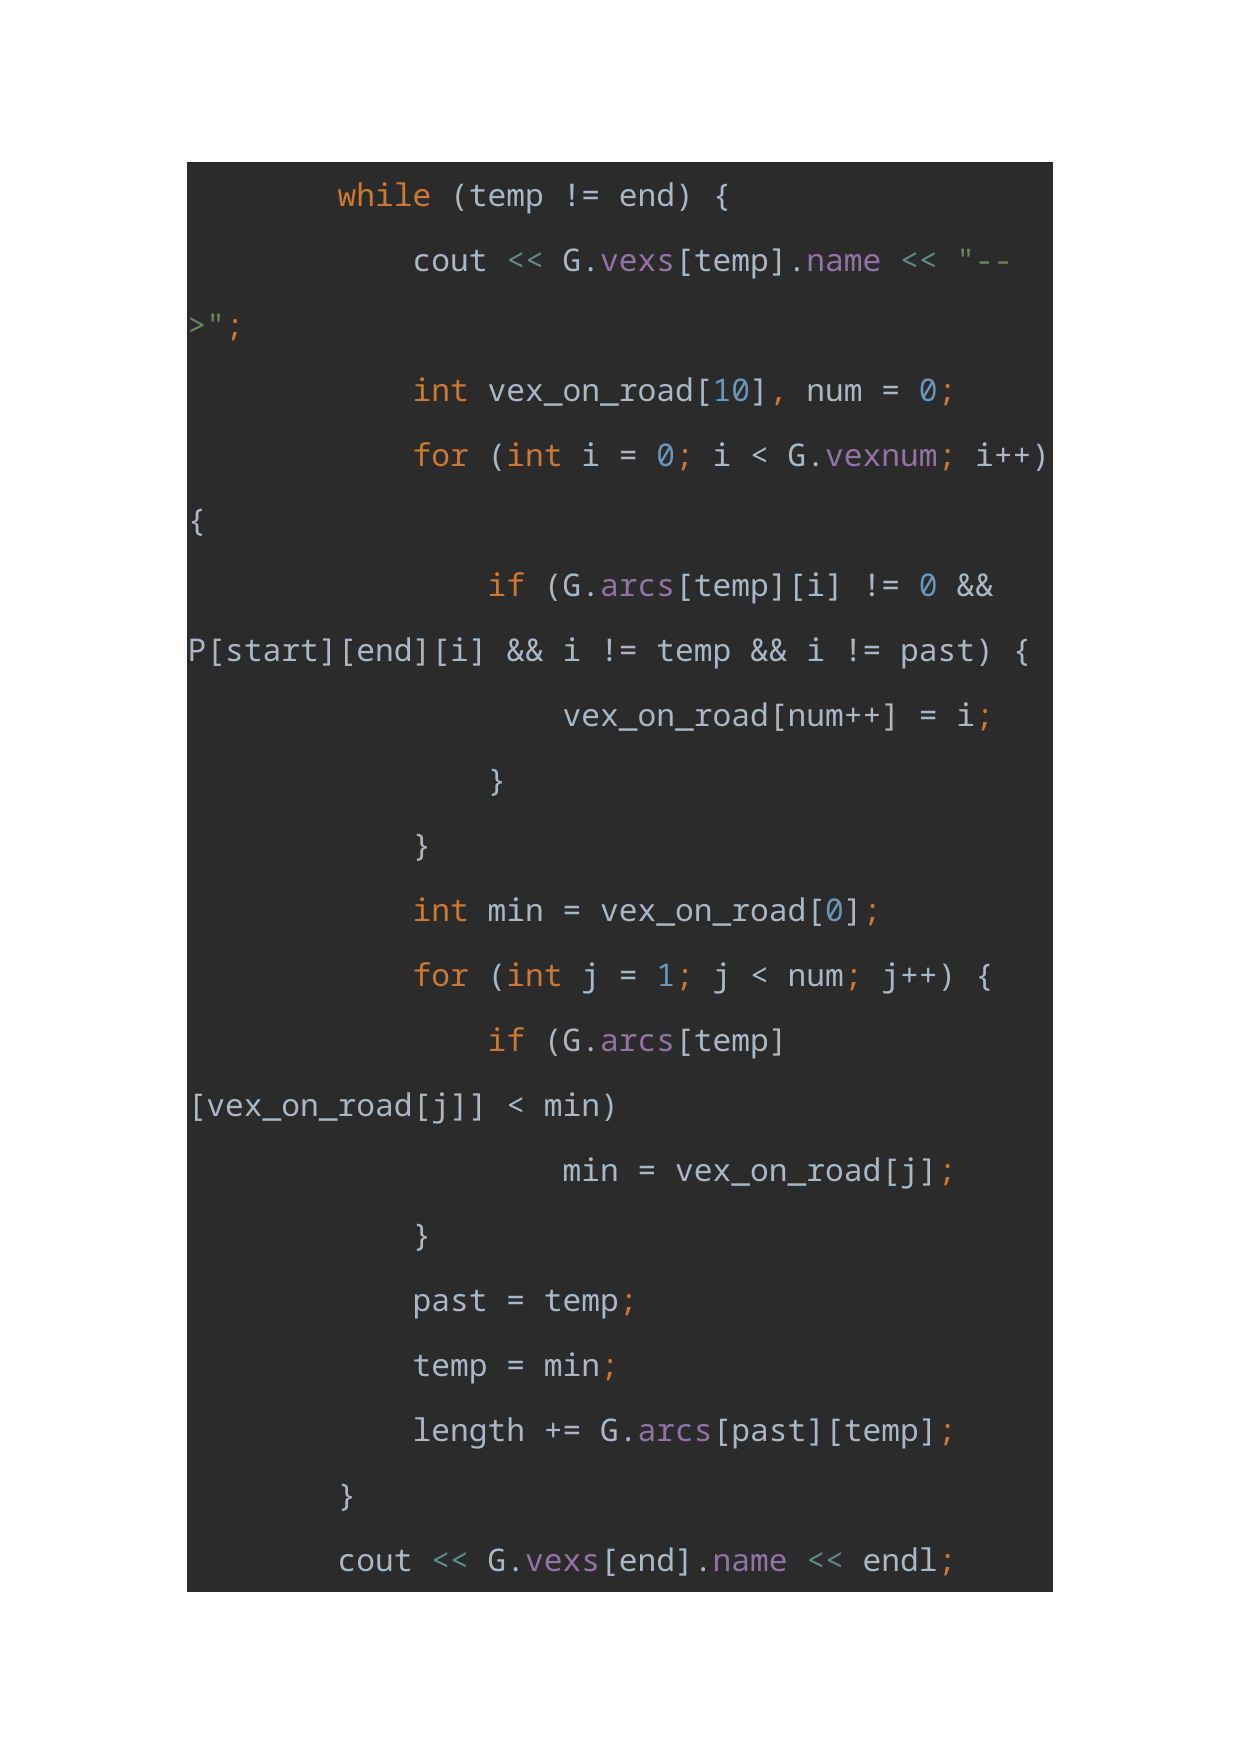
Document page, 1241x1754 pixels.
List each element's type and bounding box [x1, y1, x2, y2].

text [187, 162, 1053, 1592]
